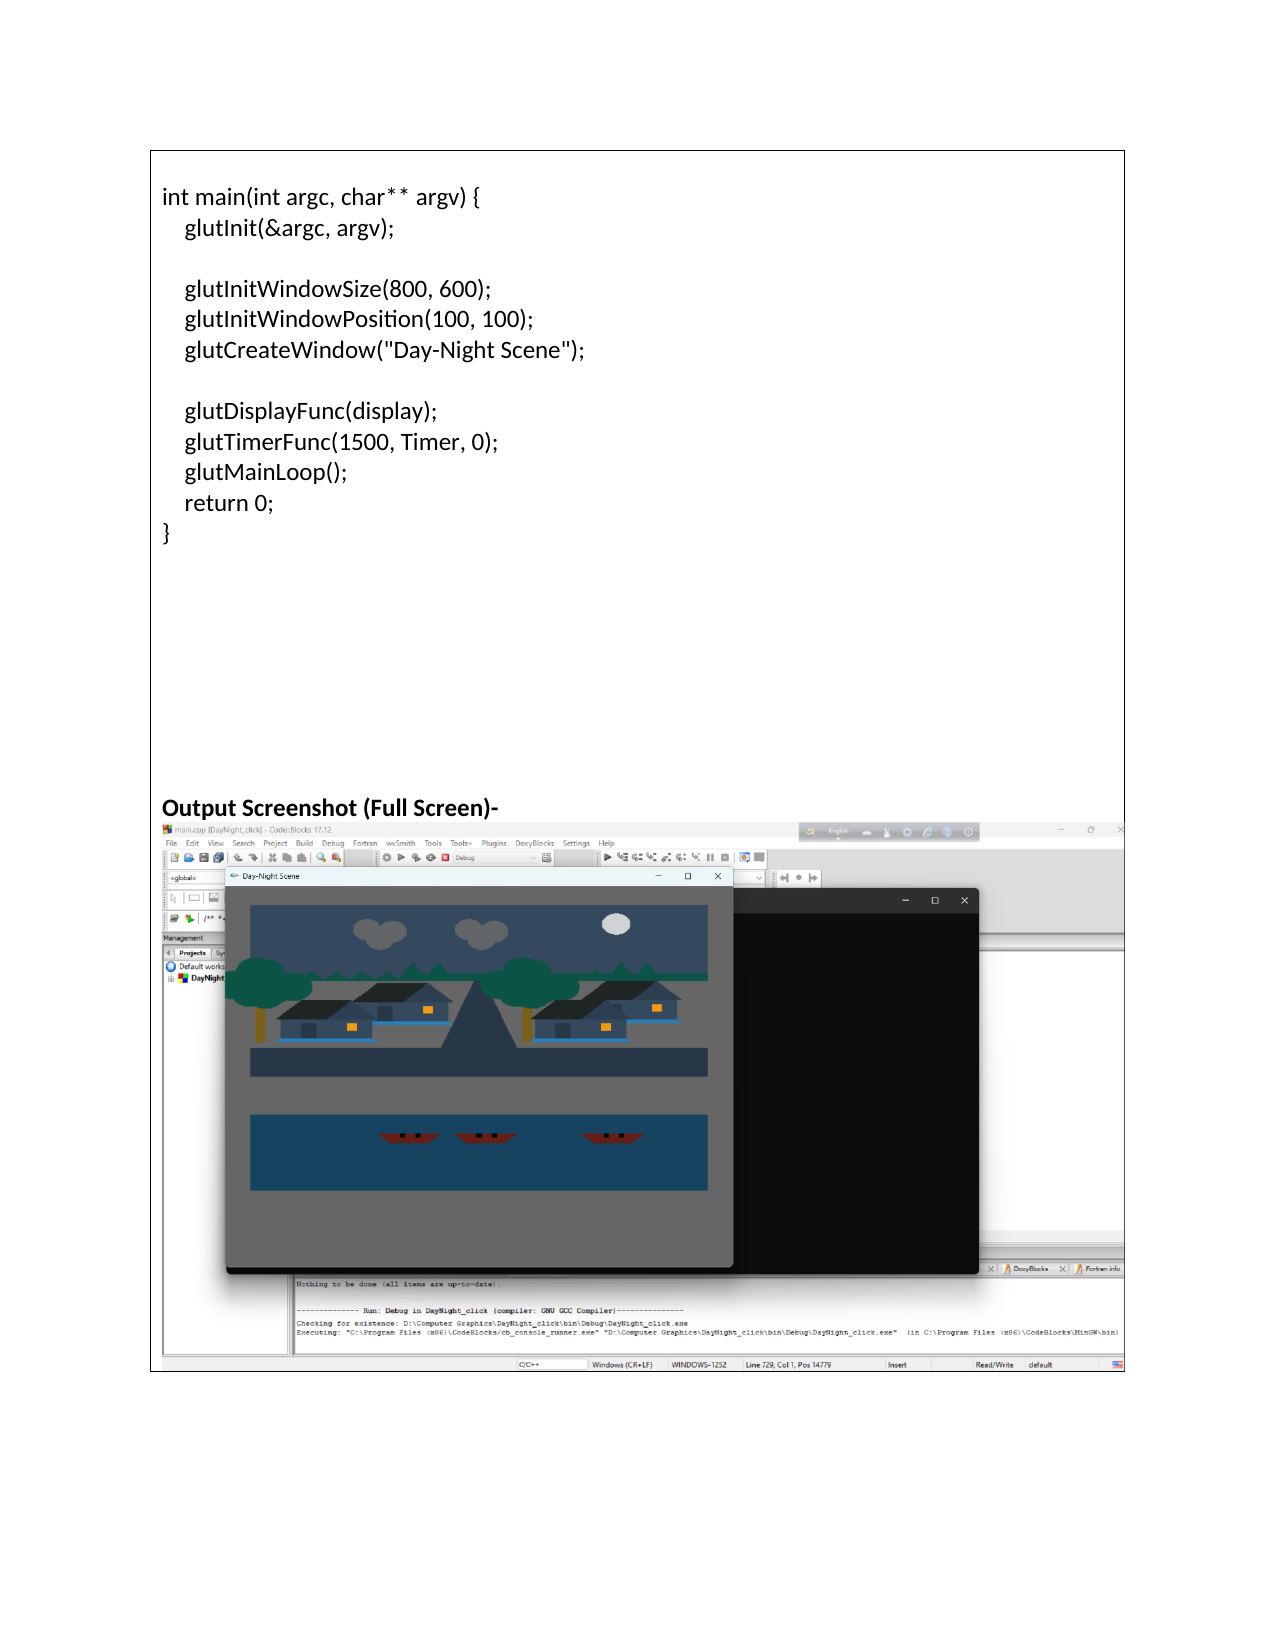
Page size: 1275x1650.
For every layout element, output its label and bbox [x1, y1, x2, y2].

table_cell [151, 151, 1124, 1371]
picture [161, 822, 1125, 1371]
